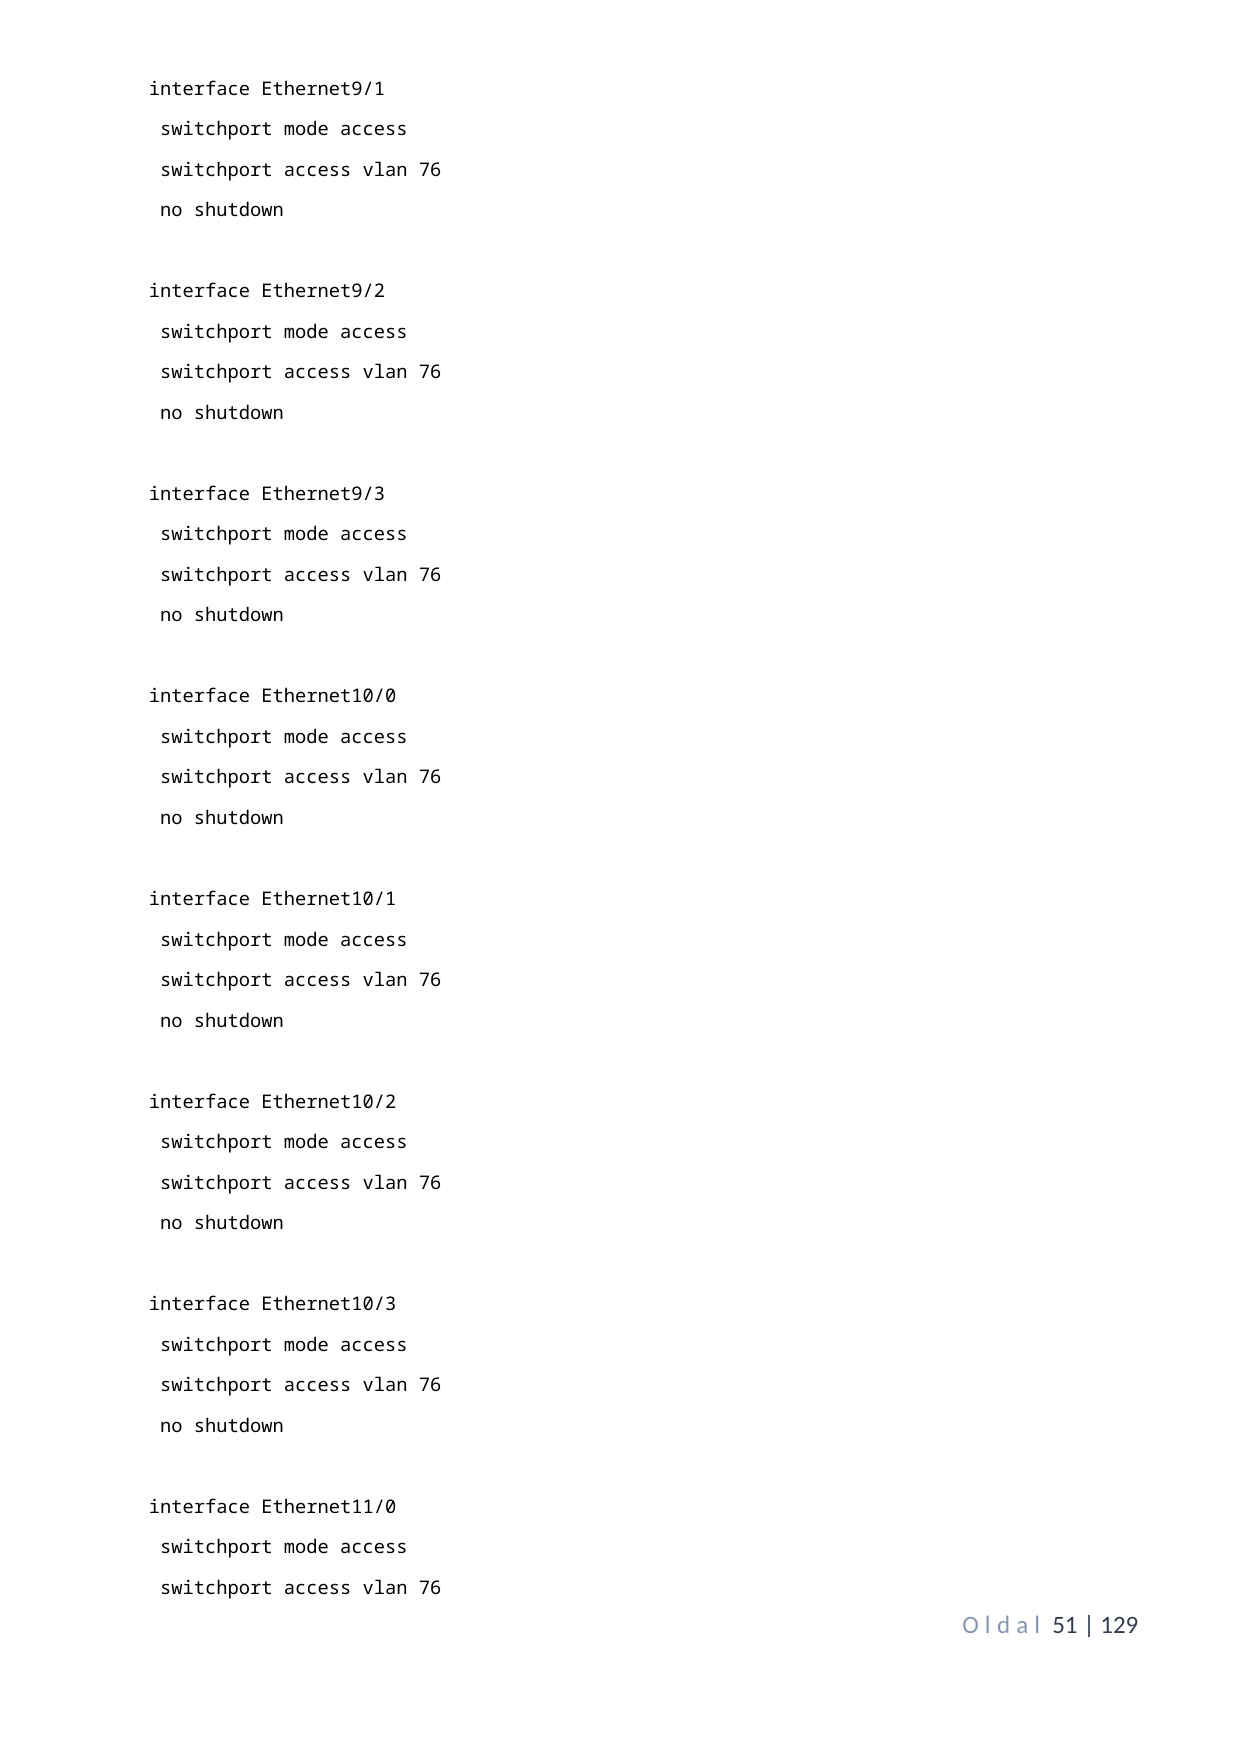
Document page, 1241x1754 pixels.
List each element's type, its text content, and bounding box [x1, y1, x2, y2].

text switchport access vlan 76 [149, 1574, 1165, 1600]
text switchport access vlan 76 [149, 1169, 1165, 1194]
text switchport mode access [149, 926, 1165, 951]
text switchport mode access [149, 723, 1165, 749]
text switchport mode access [149, 1331, 1165, 1357]
text switchport mode access [149, 1534, 1165, 1559]
text switchport mode access [149, 1128, 1165, 1154]
text interface Ethernet9/1 [149, 75, 1165, 101]
text no shutdown [149, 804, 1165, 830]
text switchport access vlan 76 [149, 156, 1165, 182]
text switchport access vlan 76 [149, 561, 1165, 587]
text interface Ethernet10/0 [149, 683, 1165, 708]
text no shutdown [149, 1412, 1165, 1438]
text interface Ethernet9/3 [149, 480, 1165, 506]
text interface Ethernet10/2 [149, 1088, 1165, 1113]
text switchport mode access [149, 318, 1165, 344]
text no shutdown [149, 197, 1165, 222]
text switchport access vlan 76 [149, 966, 1165, 992]
text switchport access vlan 76 [149, 359, 1165, 384]
text switchport access vlan 76 [149, 764, 1165, 789]
text interface Ethernet11/0 [149, 1493, 1165, 1519]
text interface Ethernet9/2 [149, 278, 1165, 303]
text no shutdown [149, 399, 1165, 425]
text interface Ethernet10/3 [149, 1291, 1165, 1316]
text no shutdown [149, 1007, 1165, 1032]
text no shutdown [149, 602, 1165, 627]
text no shutdown [149, 1209, 1165, 1235]
text interface Ethernet10/1 [149, 885, 1165, 911]
text switchport mode access [149, 116, 1165, 141]
text switchport mode access [149, 521, 1165, 546]
text switchport access vlan 76 [149, 1372, 1165, 1397]
